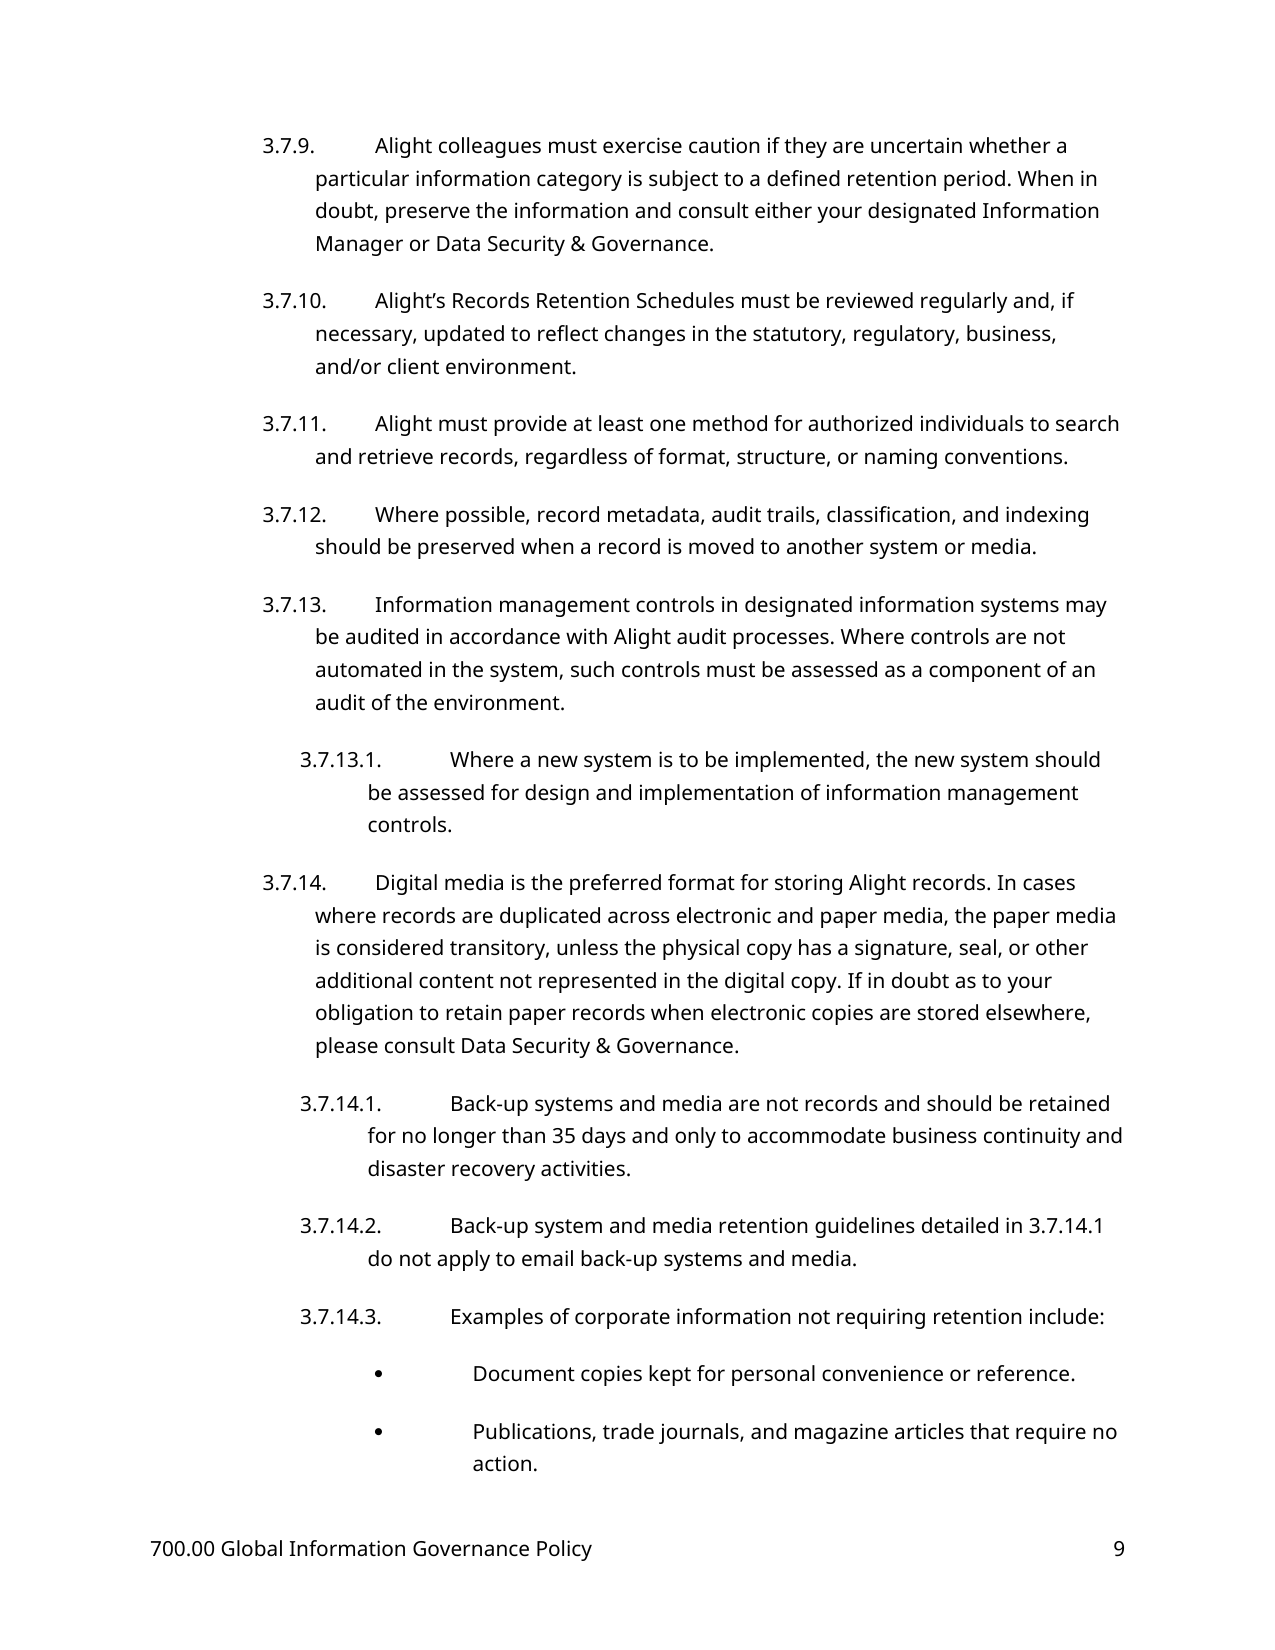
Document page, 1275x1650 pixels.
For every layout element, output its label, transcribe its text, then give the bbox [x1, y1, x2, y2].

list Where possible, record metadata, audit trails, classification, and indexing should be preserved when a record is moved to another system or media. [262, 500, 1125, 561]
list Examples of corporate information not requiring retention include: [300, 1302, 1125, 1330]
list Alight’s Records Retention Schedules must be reviewed regularly and, if necessary, updated to reflect changes in the statutory, regulatory, business, and/or client environment. [262, 287, 1125, 380]
list Digital media is the preferred format for storing Alight records. In cases where records are duplicated across electronic and paper media, the paper media is considered transitory, unless the physical copy has a signature, seal, or other additional content not represented in the digital copy. If in doubt as to your obligation to retain paper records when electronic copies are stored elsewhere, please consult Data Security & Governance. [262, 868, 1125, 1059]
list Back-up system and media retention guidelines detailed in 3.7.14.1 do not apply to email back-up systems and media. [300, 1212, 1125, 1273]
list Alight must provide at least one method for authorized individuals to search and retrieve records, regardless of format, structure, or naming conventions. [262, 409, 1125, 471]
list Back-up systems and media are not records and should be retained for no longer than 35 days and only to accommodate business continuity and disaster recovery activities. [300, 1089, 1125, 1182]
list Publications, trade journals, and magazine articles that require no action. [375, 1417, 1125, 1478]
list Information management controls in designated information systems may be audited in accordance with Alight audit processes. Where controls are not automated in the system, such controls must be assessed as a component of an audit of the environment. [262, 590, 1125, 716]
list Where a new system is to be implemented, the new system should be assessed for design and implementation of information management controls. [300, 745, 1125, 839]
list Document copies kept for personal convenience or reference. [375, 1359, 1125, 1388]
list Alight colleagues must exercise caution if they are uncertain whether a particular information category is subject to a defined retention period. When in doubt, preserve the information and consult either your designated Information Manager or Data Security & Governance. [262, 131, 1125, 257]
